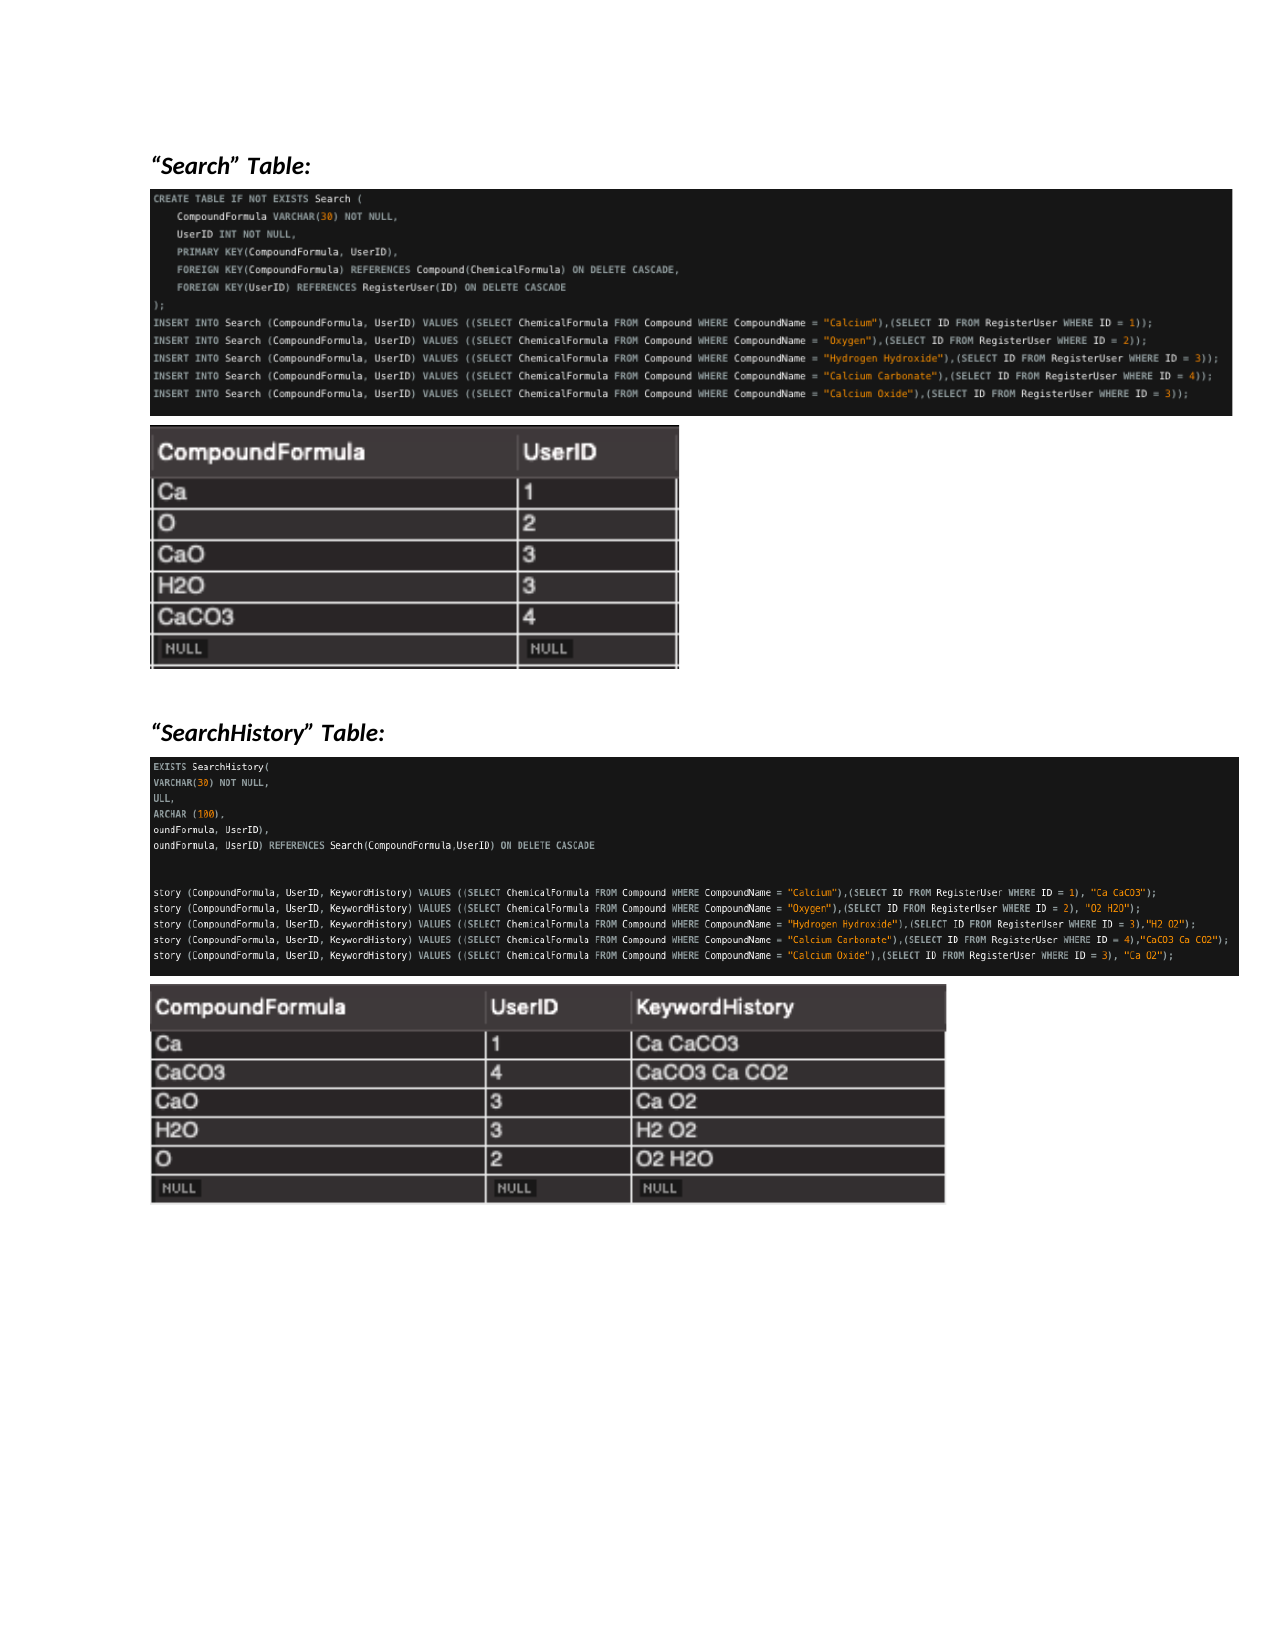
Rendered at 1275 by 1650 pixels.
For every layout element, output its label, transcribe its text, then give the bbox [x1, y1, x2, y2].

picture [150, 984, 947, 1205]
text “Search” Table: [150, 150, 1125, 181]
picture [150, 425, 680, 669]
text “SearchHistory” Table: [150, 717, 1125, 748]
picture [150, 757, 1239, 976]
picture [150, 189, 1233, 416]
